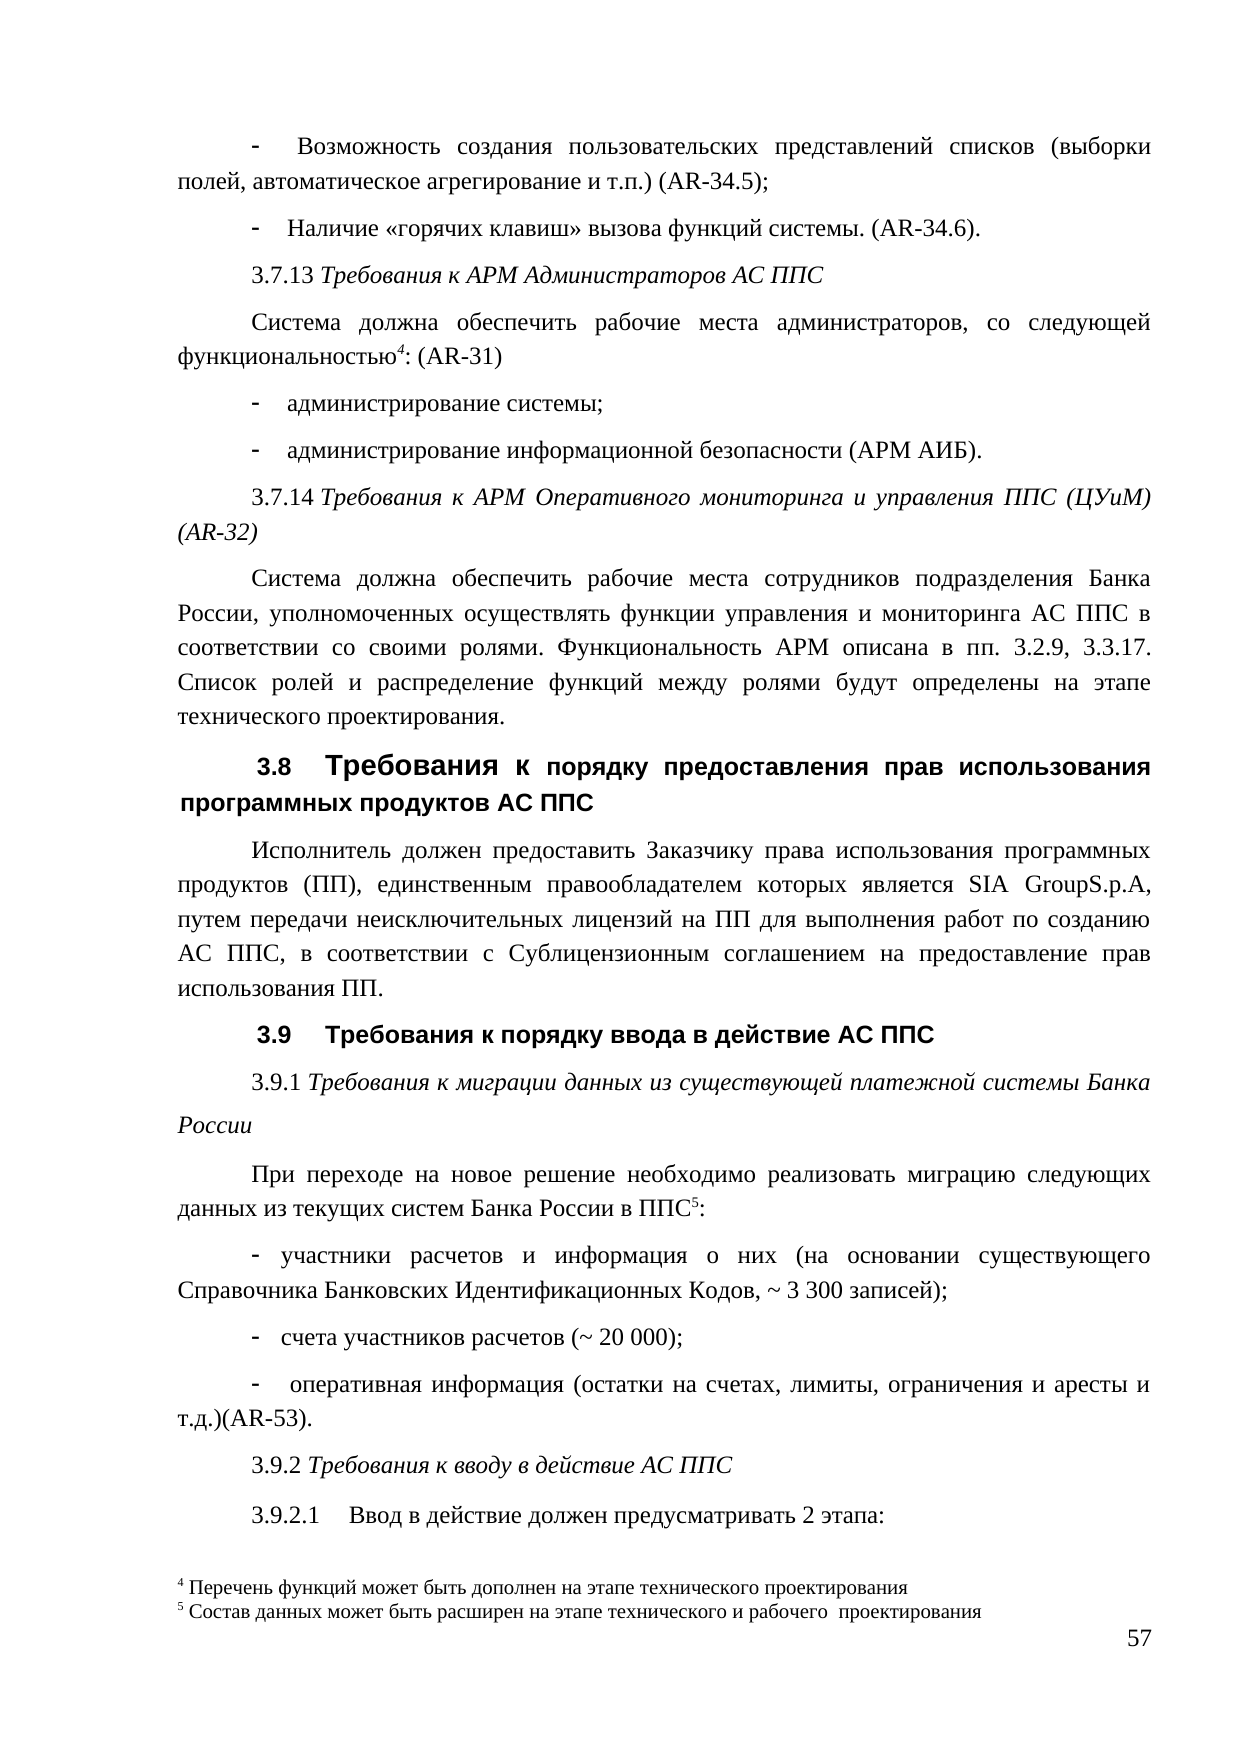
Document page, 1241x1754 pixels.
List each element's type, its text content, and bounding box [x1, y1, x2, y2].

subtitle Требования к АРМ Администраторов АС ППС [177, 260, 1152, 288]
subtitle Требования к АРМ Оперативного мониторинга и управления ППС (ЦУиМ) (AR-32) [177, 482, 1152, 545]
list администрирование системы; [177, 388, 1152, 417]
subtitle Исполнитель должен предоставить Заказчику права использования программных продуктов (ПП), единственным правообладателем которых является SIA GroupS.p.A, путем передачи неисключительных лицензий на ПП для выполнения работ по созданию АС ППС, в соответствии с Сублицензионным соглашением на предоставление прав использования ПП. [177, 835, 1152, 1001]
subtitle Требования к миграции данных из существующей платежной системы Банка России [177, 1067, 1152, 1138]
list администрирование информационной безопасности (АРМ АИБ). [177, 435, 1152, 464]
list счета участников расчетов (~ 20 000); [177, 1322, 1152, 1351]
subtitle Требования к порядку предоставления прав использования программных продуктов АС ППС [180, 748, 1152, 816]
list Возможность создания пользовательских представлений списков (выборки полей, автоматическое агрегирование и т.п.) (AR-34.5); [177, 131, 1152, 194]
subtitle При переходе на новое решение необходимо реализовать миграцию следующих данных из текущих систем Банка России в ППС: [177, 1159, 1152, 1222]
subtitle Система должна обеспечить рабочие места администраторов, со следующей функциональностью: (AR-31) [177, 307, 1152, 370]
list Наличие «горячих клавиш» вызова функций системы. (AR-34.6). [177, 213, 1152, 241]
subtitle Требования к порядку ввода в действие АС ППС [180, 1019, 1152, 1048]
subtitle Система должна обеспечить рабочие места сотрудников подразделения Банка России, уполномоченных осуществлять функции управления и мониторинга АС ППС в соответствии со своими ролями. Функциональность АРМ описана в пп. 3.2.9, 3.3.17. Список ролей и распределение функций между ролями будут определены на этапе технического проектирования. [177, 563, 1152, 730]
subtitle Ввод в действие должен предусматривать 2 этапа: [177, 1500, 1152, 1528]
subtitle Требования к вводу в действие АС ППС [177, 1450, 1152, 1479]
list участники расчетов и информация о них (на основании существующего Справочника Банковских Идентификационных Кодов, ~ 3 300 записей); [177, 1241, 1152, 1304]
list оперативная информация (остатки на счетах, лимиты, ограничения и аресты и т.д.)(AR-53). [177, 1369, 1152, 1432]
